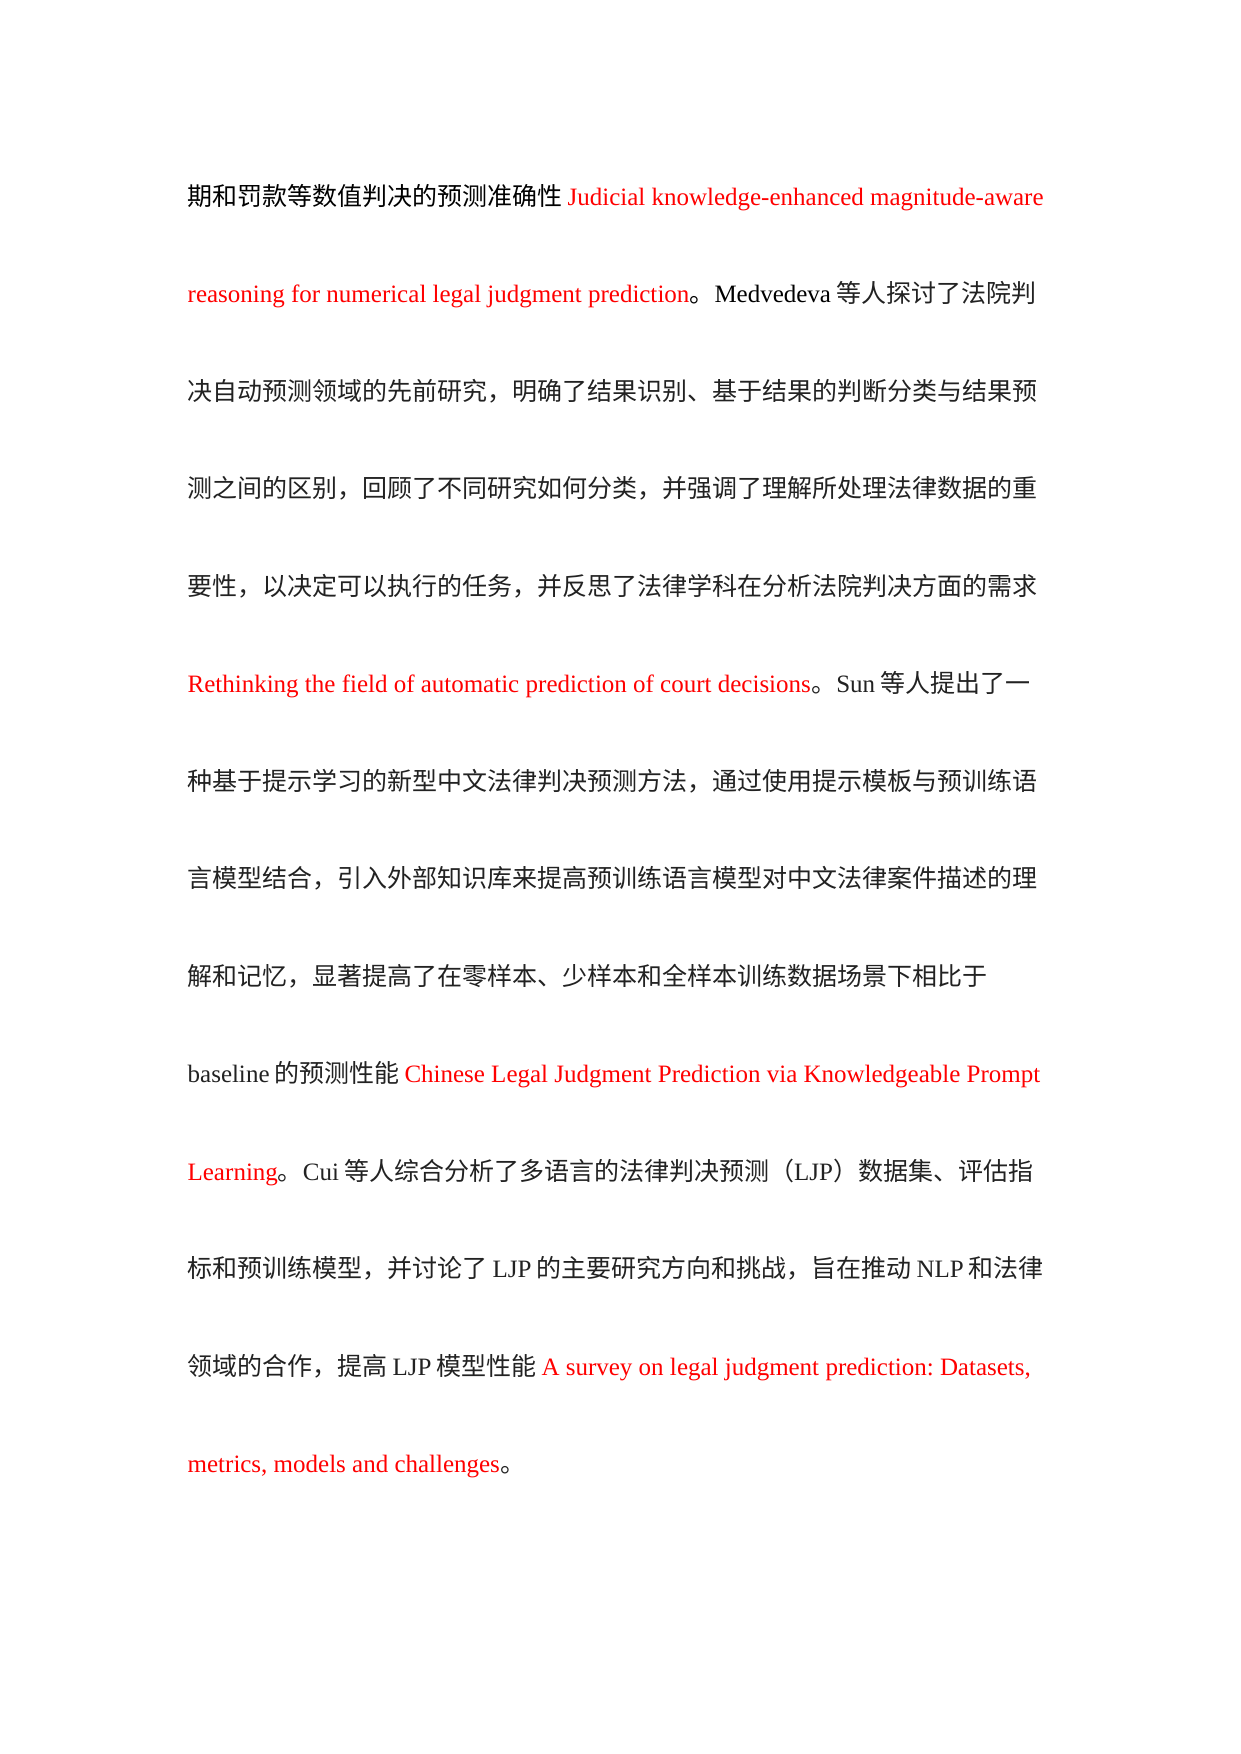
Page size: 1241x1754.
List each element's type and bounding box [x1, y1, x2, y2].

list [187, 162, 1053, 1494]
